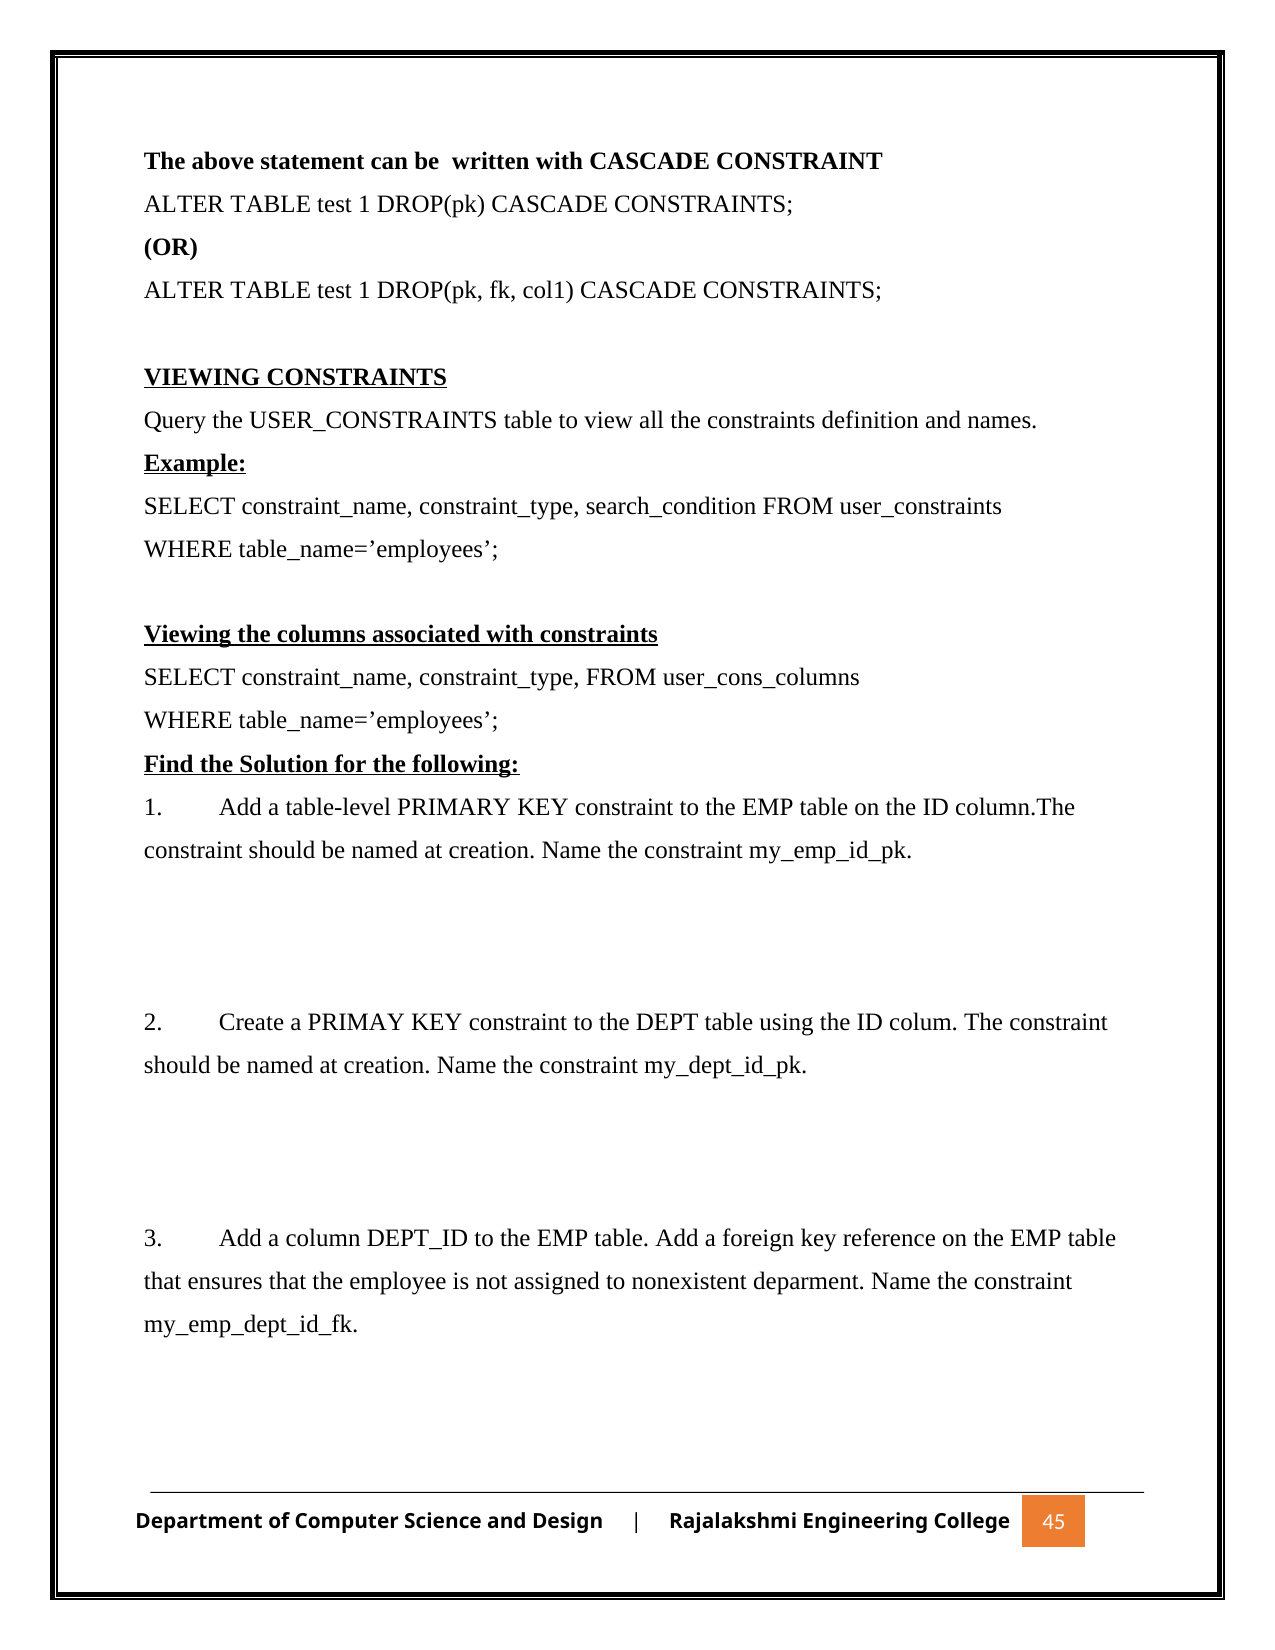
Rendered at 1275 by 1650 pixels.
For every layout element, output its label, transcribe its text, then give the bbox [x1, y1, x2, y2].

text WHERE table_name=’employees’; [143, 706, 1144, 734]
text SELECT constraint_name, constraint_type, FROM user_cons_columns [143, 662, 1144, 691]
text VIEWING CONSTRAINTS [143, 362, 1144, 391]
text Query the USER_CONSTRAINTS table to view all the constraints definition and names. [143, 405, 1144, 434]
text The above statement can be written with CASCADE CONSTRAINT [143, 146, 1144, 175]
text WHERE table_name=’employees’; [143, 534, 1144, 563]
text SELECT constraint_name, constraint_type, search_condition FROM user_constraints [143, 491, 1144, 520]
text Find the Solution for the following: [143, 749, 1144, 777]
list Add a column DEPT_ID to the EMP table. Add a foreign key reference on the EMP table that ensures that the employee is not assigned to nonexistent deparment. Name the constraint my_emp_dept_id_fk. [143, 1223, 1144, 1338]
list Add a table-level PRIMARY KEY constraint to the EMP table on the ID column.The constraint should be named at creation. Name the constraint my_emp_id_pk. [143, 792, 1144, 864]
text Example: [143, 448, 1144, 477]
list Create a PRIMAY KEY constraint to the DEPT table using the ID colum. The constraint should be named at creation. Name the constraint my_dept_id_pk. [143, 1007, 1144, 1079]
text ALTER TABLE test 1 DROP(pk, fk, col1) CASCADE CONSTRAINTS; [143, 276, 1144, 304]
text Viewing the columns associated with constraints [143, 619, 1144, 648]
text ALTER TABLE test 1 DROP(pk) CASCADE CONSTRAINTS; [143, 189, 1144, 218]
text (OR) [143, 232, 1144, 261]
